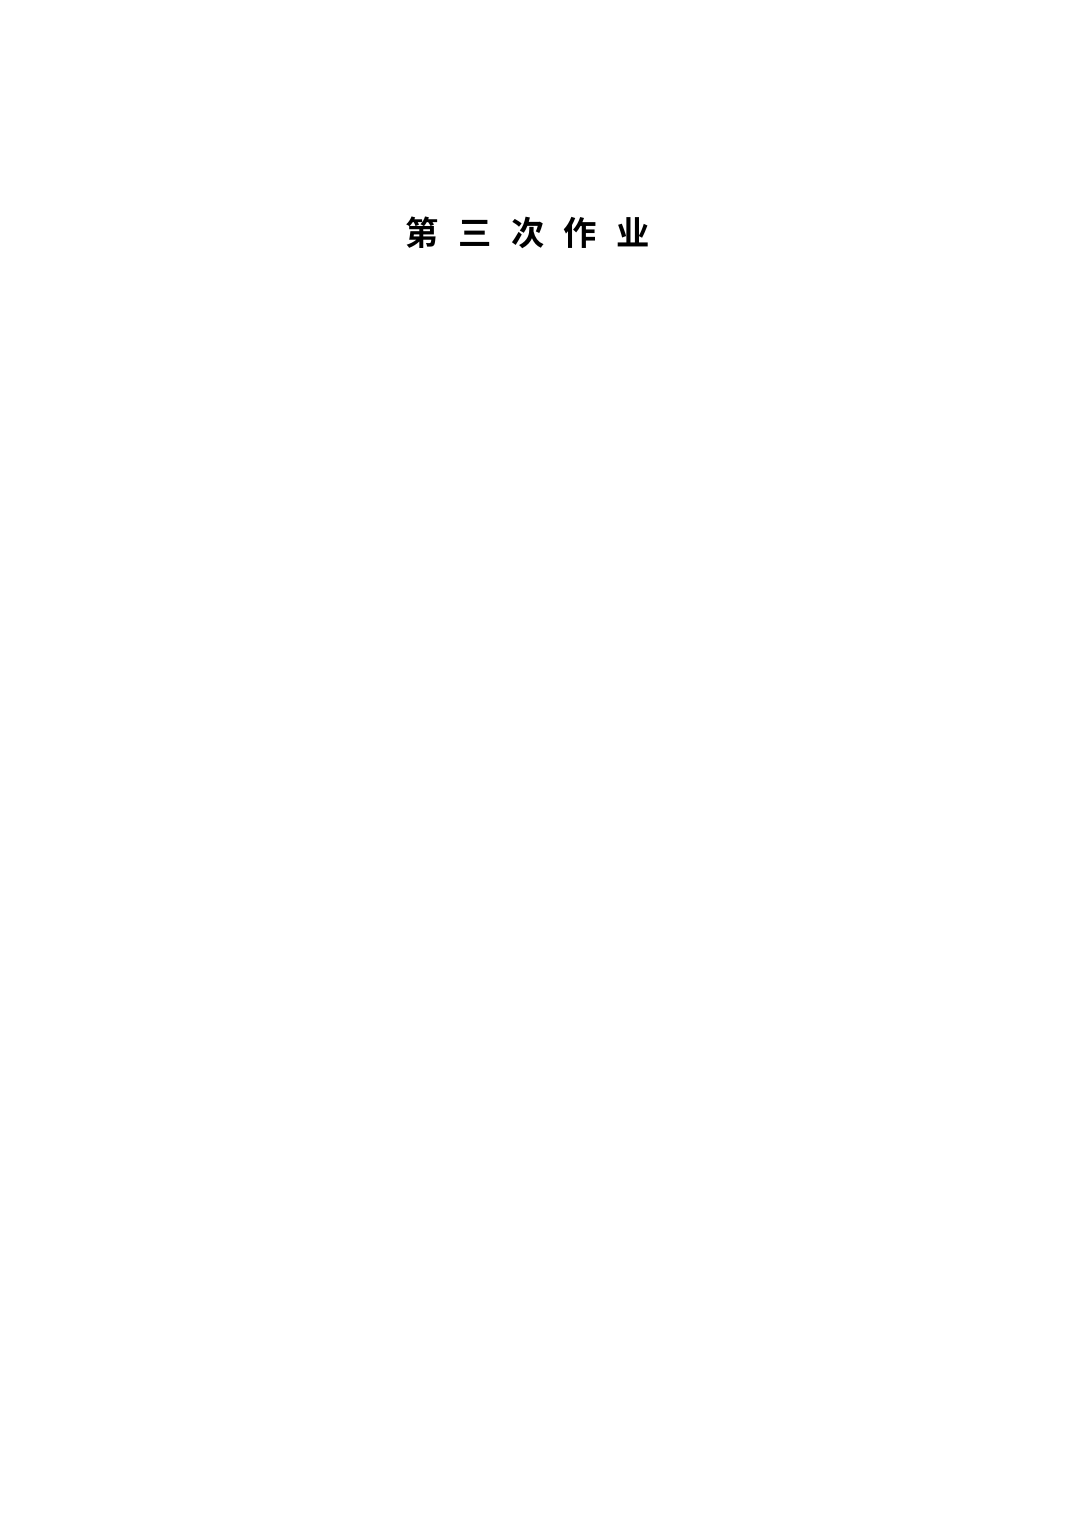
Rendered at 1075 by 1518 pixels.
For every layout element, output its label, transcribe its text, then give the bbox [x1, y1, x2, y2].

title 第三次作业 [168, 199, 906, 264]
